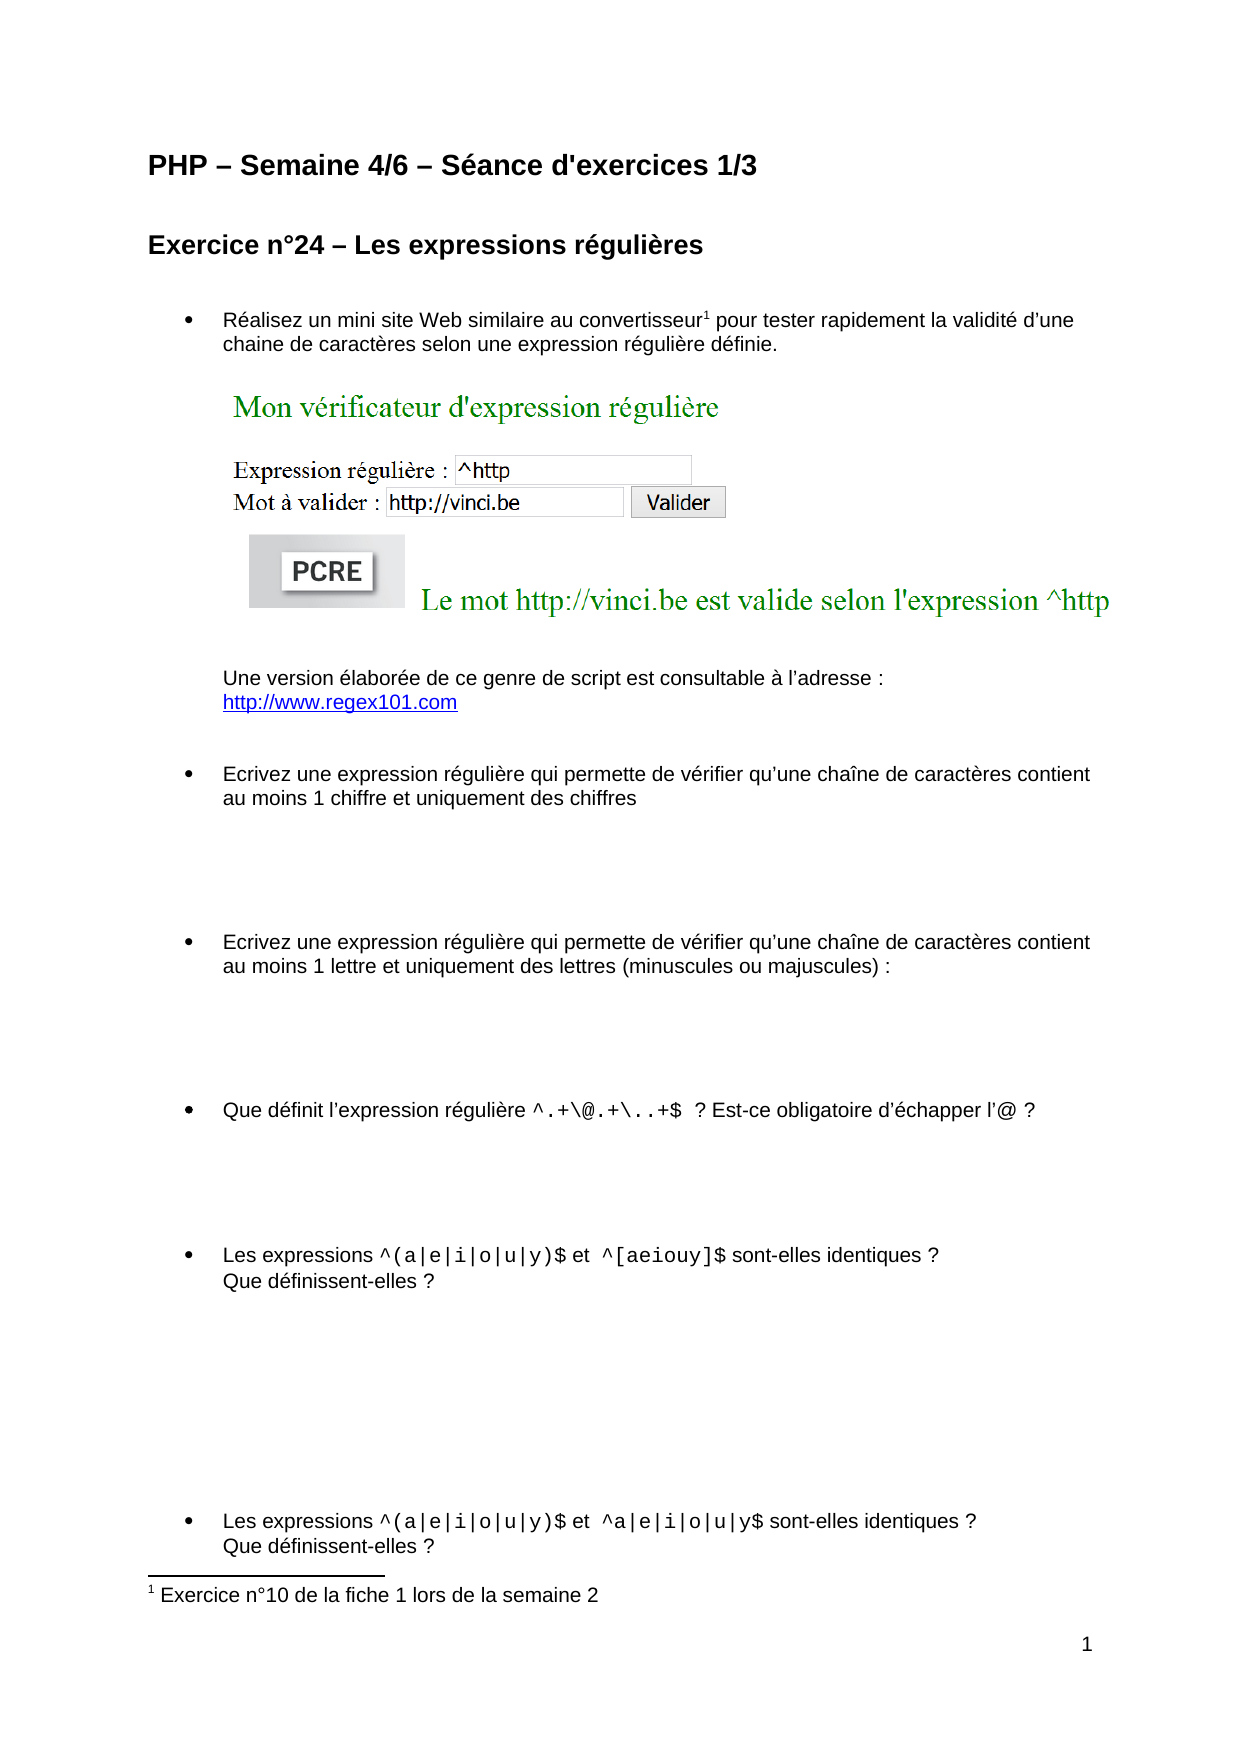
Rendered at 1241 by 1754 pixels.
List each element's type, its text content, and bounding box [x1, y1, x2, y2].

list Ecrivez une expression régulière qui permette de vérifier qu’une chaîne de caractères contient au moins 1 lettre et uniquement des lettres (minuscules ou majuscules) : [185, 929, 1093, 978]
list Que définit l’expression régulière ^.+\@.+\..+$ ? Est-ce obligatoire d’échapper l’@ ? [185, 1097, 1093, 1123]
list Une version élaborée de ce genre de script est consultable à l’adresse : http://www.regex101.com [223, 666, 1093, 714]
list Les expressions ^(a|e|i|o|u|y)$ et ^[aeiouy]$ sont-elles identiques ? Que définissent-elles ? [185, 1243, 1093, 1293]
subtitle PHP – Semaine 4/6 – Séance d'exercices 1/3 [148, 148, 1093, 181]
picture [222, 380, 1133, 642]
list Les expressions ^(a|e|i|o|u|y)$ et ^a|e|i|o|u|y$ sont-elles identiques ? Que définissent-elles ? [185, 1508, 1093, 1558]
list Réalisez un mini site Web similaire au convertisseur pour tester rapidement la validité d’une chaine de caractères selon une expression régulière définie. [185, 308, 1093, 356]
list Ecrivez une expression régulière qui permette de vérifier qu’une chaîne de caractères contient au moins 1 chiffre et uniquement des chiffres [185, 762, 1093, 810]
subtitle Exercice n°24 – Les expressions régulières [148, 229, 1093, 260]
